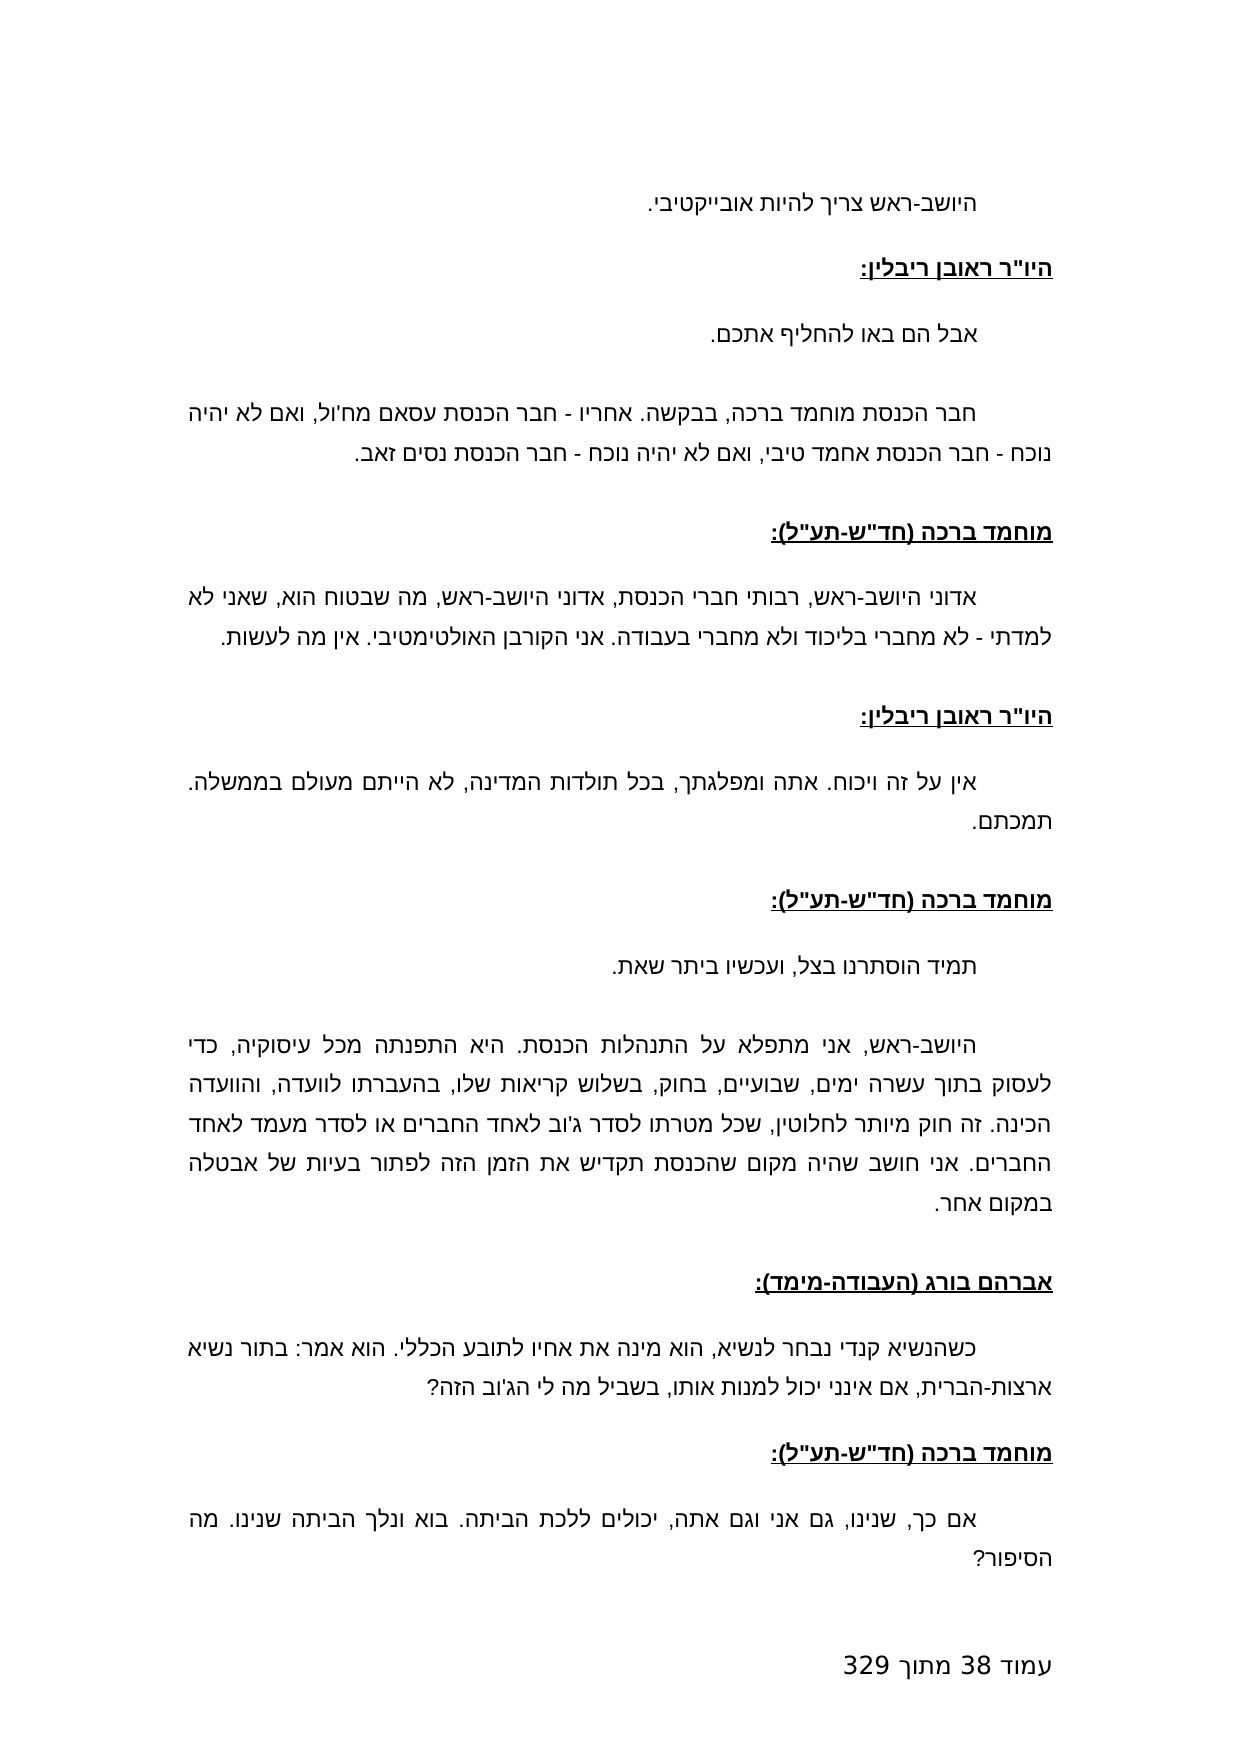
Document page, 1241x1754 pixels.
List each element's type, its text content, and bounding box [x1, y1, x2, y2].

text היו"ר ראובן ריבלין: [187, 255, 1053, 282]
text מוחמד ברכה (חד"ש-תע"ל): [187, 887, 1053, 913]
text אברהם בורג (העבודה-מימד): [187, 1269, 1053, 1295]
text אין על זה ויכוח. אתה ומפלגתך, בכל תולדות המדינה, לא הייתם מעולם בממשלה. תמכתם. [187, 769, 1053, 834]
text כשהנשיא קנדי נבחר לנשיא, הוא מינה את אחיו לתובע הכללי. הוא אמר: בתור נשיא ארצות-הברית, אם אינני יכול למנות אותו, בשביל מה לי הג'וב הזה? [187, 1334, 1053, 1400]
text תמיד הוסתרנו בצל, ועכשיו ביתר שאת. [187, 953, 1053, 979]
text אם כך, שנינו, גם אני וגם אתה, יכולים ללכת הביתה. בוא ונלך הביתה שנינו. מה הסיפור? [187, 1506, 1053, 1572]
text חבר הכנסת מוחמד ברכה, בבקשה. אחריו - חבר הכנסת עסאם מח'ול, ואם לא יהיה נוכח - חבר הכנסת אחמד טיבי, ואם לא יהיה נוכח - חבר הכנסת נסים זאב. [187, 400, 1053, 466]
text היושב-ראש, אני מתפלא על התנהלות הכנסת. היא התפנתה מכל עיסוקיה, כדי לעסוק בתוך עשרה ימים, שבועיים, בחוק, בשלוש קריאות שלו, בהעברתו לוועדה, והוועדה הכינה. זה חוק מיותר לחלוטין, שכל מטרתו לסדר ג'וב לאחד החברים או לסדר מעמד לאחד החברים. אני חושב שהיה מקום שהכנסת תקדיש את הזמן הזה לפתור בעיות של אבטלה במקום אחר. [187, 1032, 1053, 1216]
text אבל הם באו להחליף אתכם. [187, 321, 1053, 347]
text מוחמד ברכה (חד"ש-תע"ל): [187, 518, 1053, 545]
text היו"ר ראובן ריבלין: [187, 703, 1053, 729]
text מוחמד ברכה (חד"ש-תע"ל): [187, 1440, 1053, 1466]
text היושב-ראש צריך להיות אובייקטיבי. [187, 189, 1053, 216]
text אדוני היושב-ראש, רבותי חברי הכנסת, אדוני היושב-ראש, מה שבטוח הוא, שאני לא למדתי - לא מחברי בליכוד ולא מחברי בעבודה. אני הקורבן האולטימטיבי. אין מה לעשות. [187, 584, 1053, 650]
